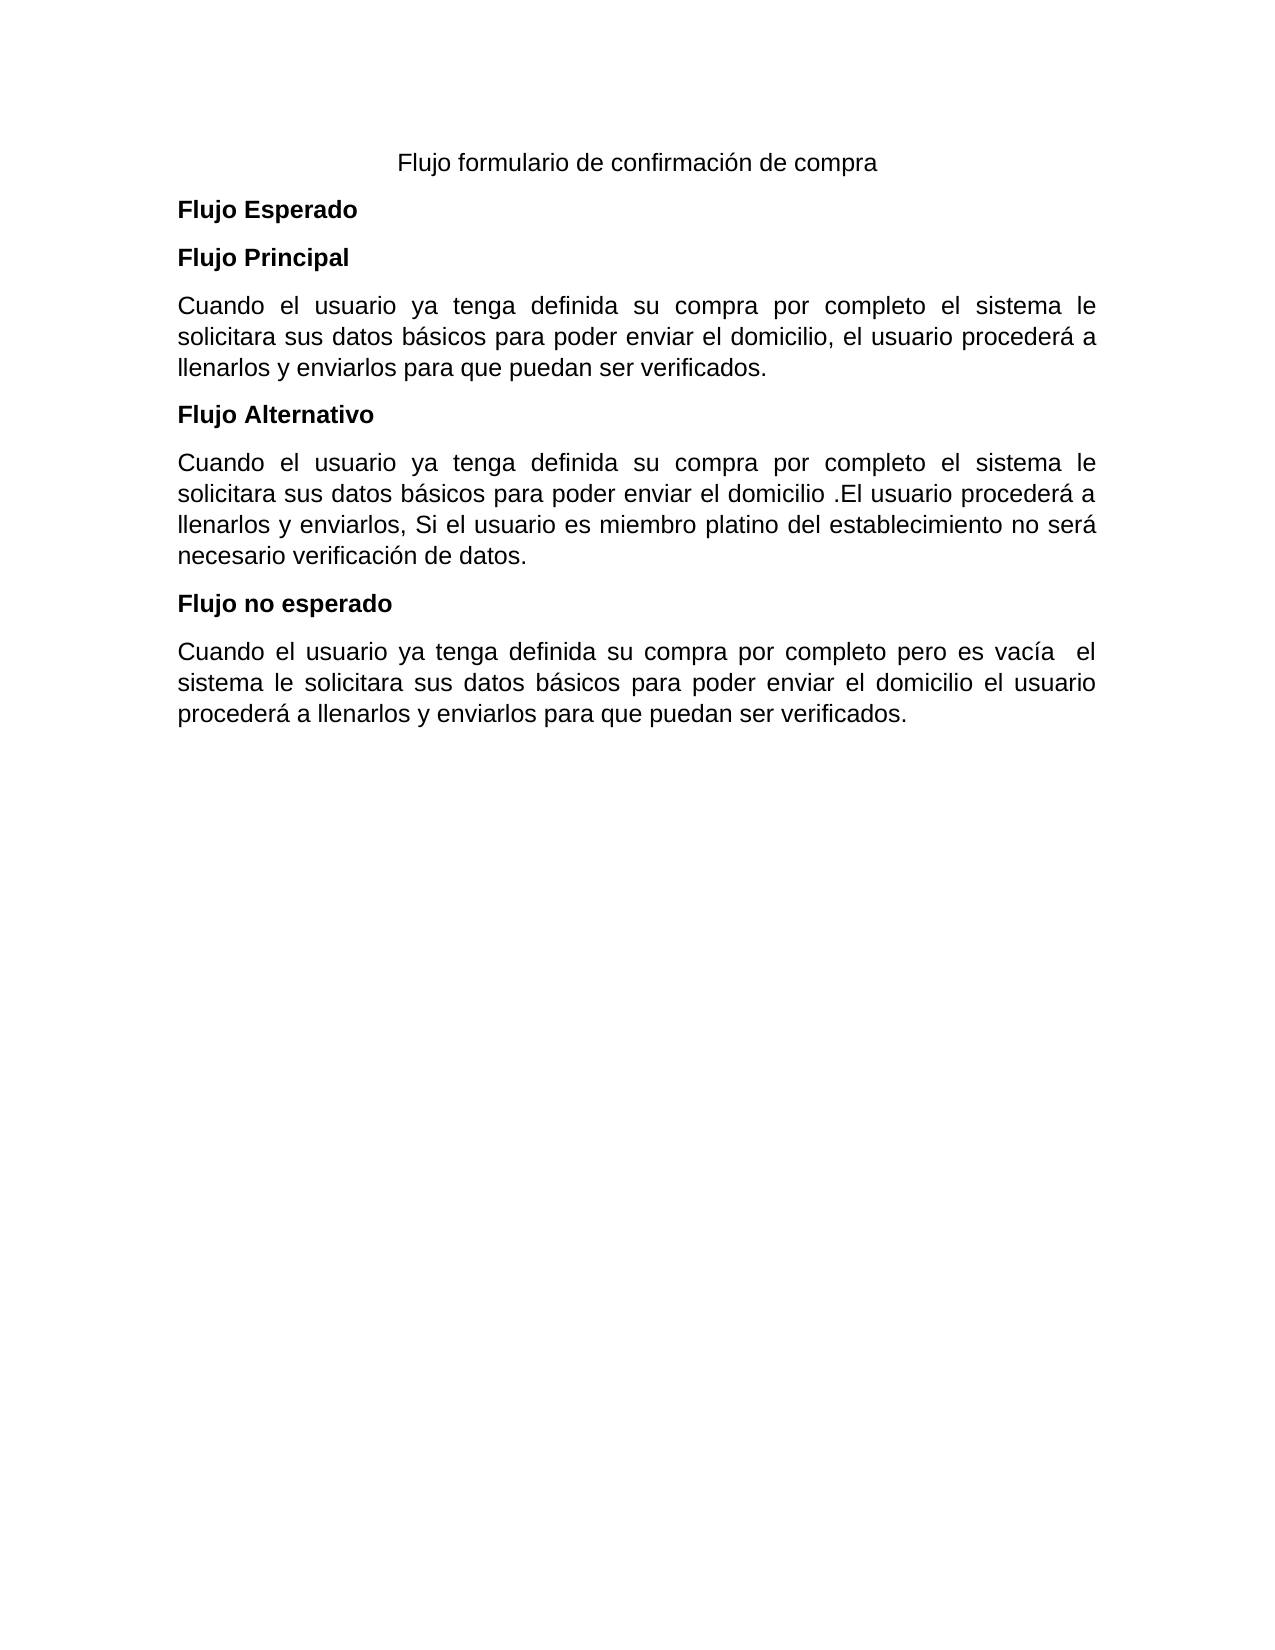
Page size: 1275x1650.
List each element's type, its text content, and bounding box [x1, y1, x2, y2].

text Cuando el usuario ya tenga definida su compra por completo pero es vacía el sistema le solicitara sus datos básicos para poder enviar el domicilio el usuario procederá a llenarlos y enviarlos para que puedan ser verificados. [177, 637, 1098, 728]
text Flujo Principal [177, 243, 1098, 272]
text Flujo Esperado [177, 195, 1098, 224]
text Flujo no esperado [177, 589, 1098, 618]
text Cuando el usuario ya tenga definida su compra por completo el sistema le solicitara sus datos básicos para poder enviar el domicilio, el usuario procederá a llenarlos y enviarlos para que puedan ser verificados. [177, 291, 1098, 382]
text Cuando el usuario ya tenga definida su compra por completo el sistema le solicitara sus datos básicos para poder enviar el domicilio .El usuario procederá a llenarlos y enviarlos, Si el usuario es miembro platino del establecimiento no será necesario verificación de datos. [177, 448, 1098, 570]
text Flujo formulario de confirmación de compra [177, 148, 1098, 176]
text Flujo Alternativo [177, 401, 1098, 429]
